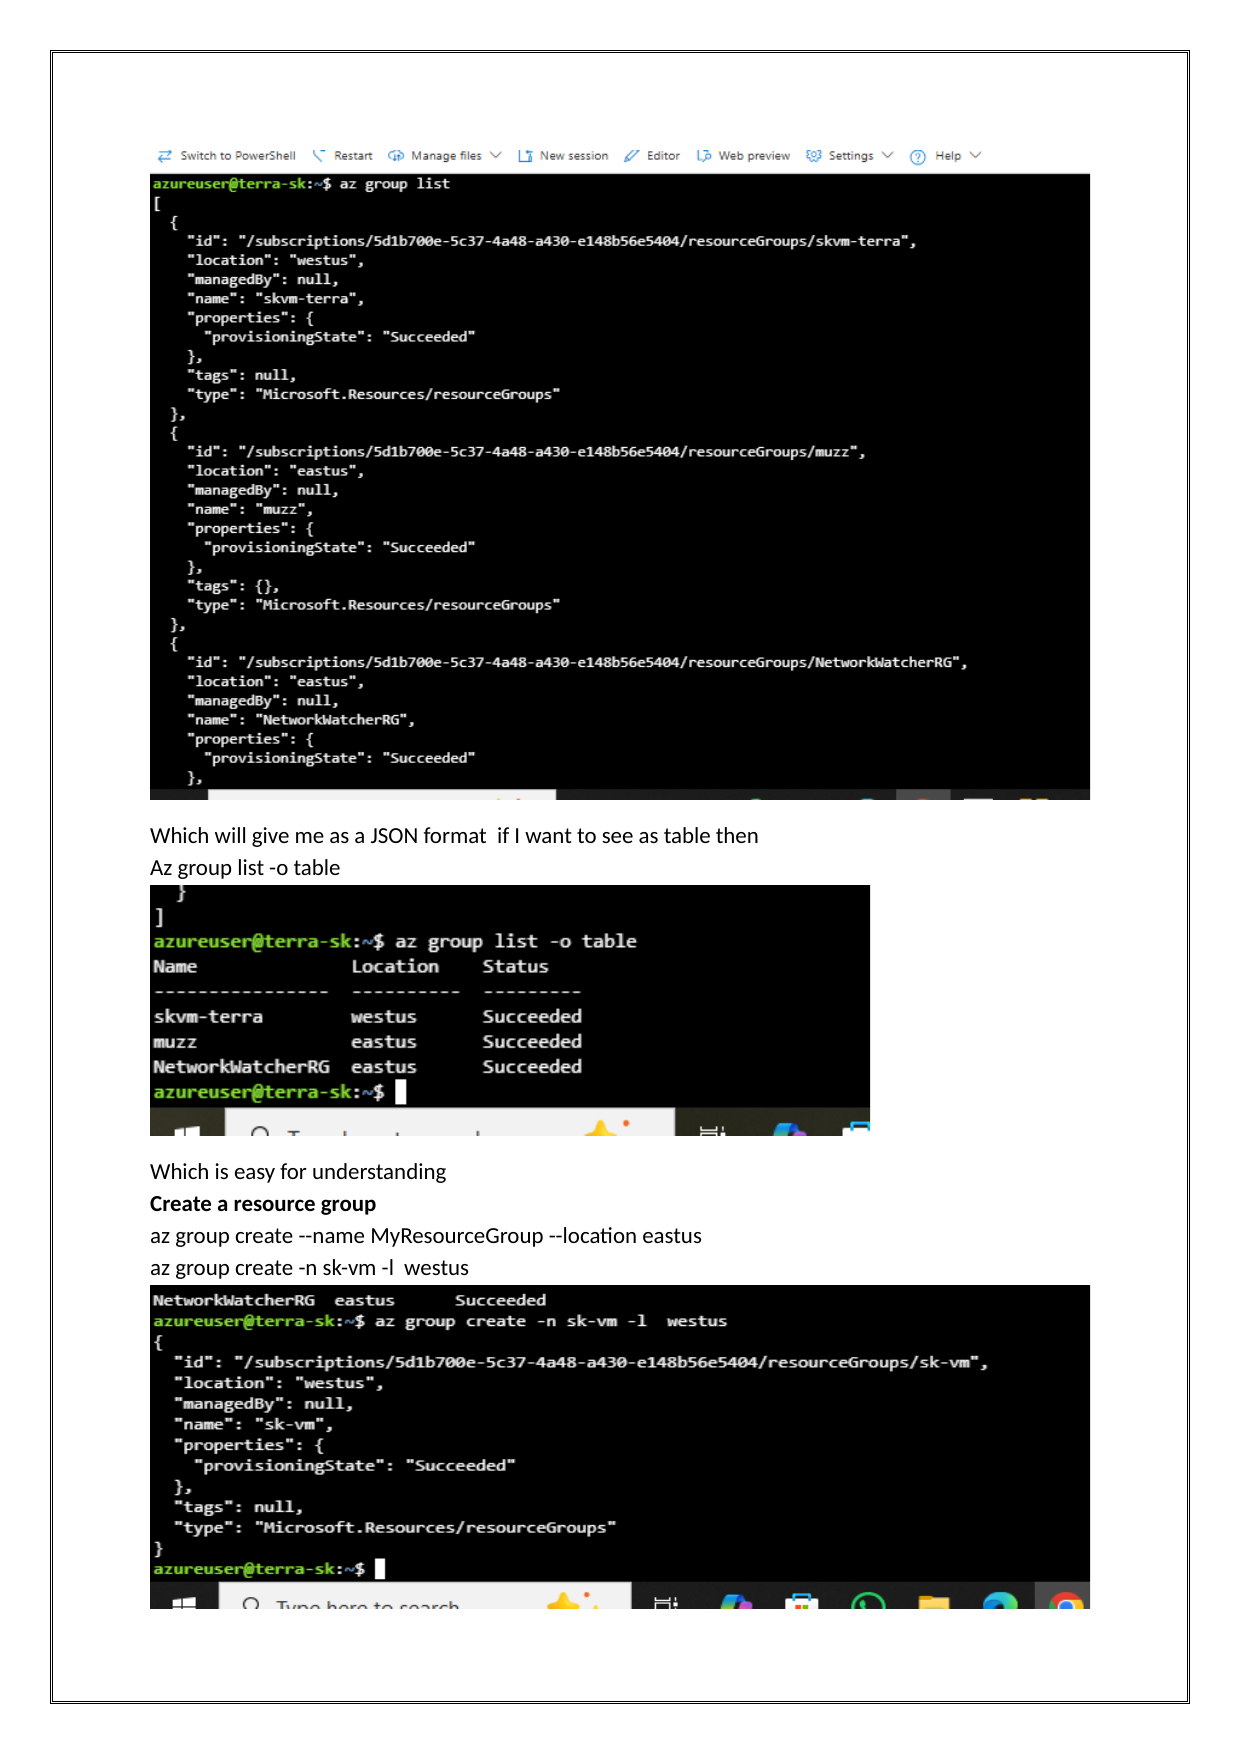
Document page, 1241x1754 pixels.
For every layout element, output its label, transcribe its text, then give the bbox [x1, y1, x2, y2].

text az group create -n sk-vm -l westus [150, 1253, 1090, 1281]
text Which is easy for understanding [150, 1157, 1090, 1185]
text az group create --name MyResourceGroup --location eastus [150, 1221, 1090, 1249]
picture [150, 150, 1091, 800]
picture [150, 885, 871, 1136]
text Az group list -o table [150, 853, 1090, 881]
picture [150, 1285, 1091, 1609]
text Create a resource group [150, 1189, 1090, 1217]
text Which will give me as a JSON format if I want to see as table then [150, 821, 1090, 849]
